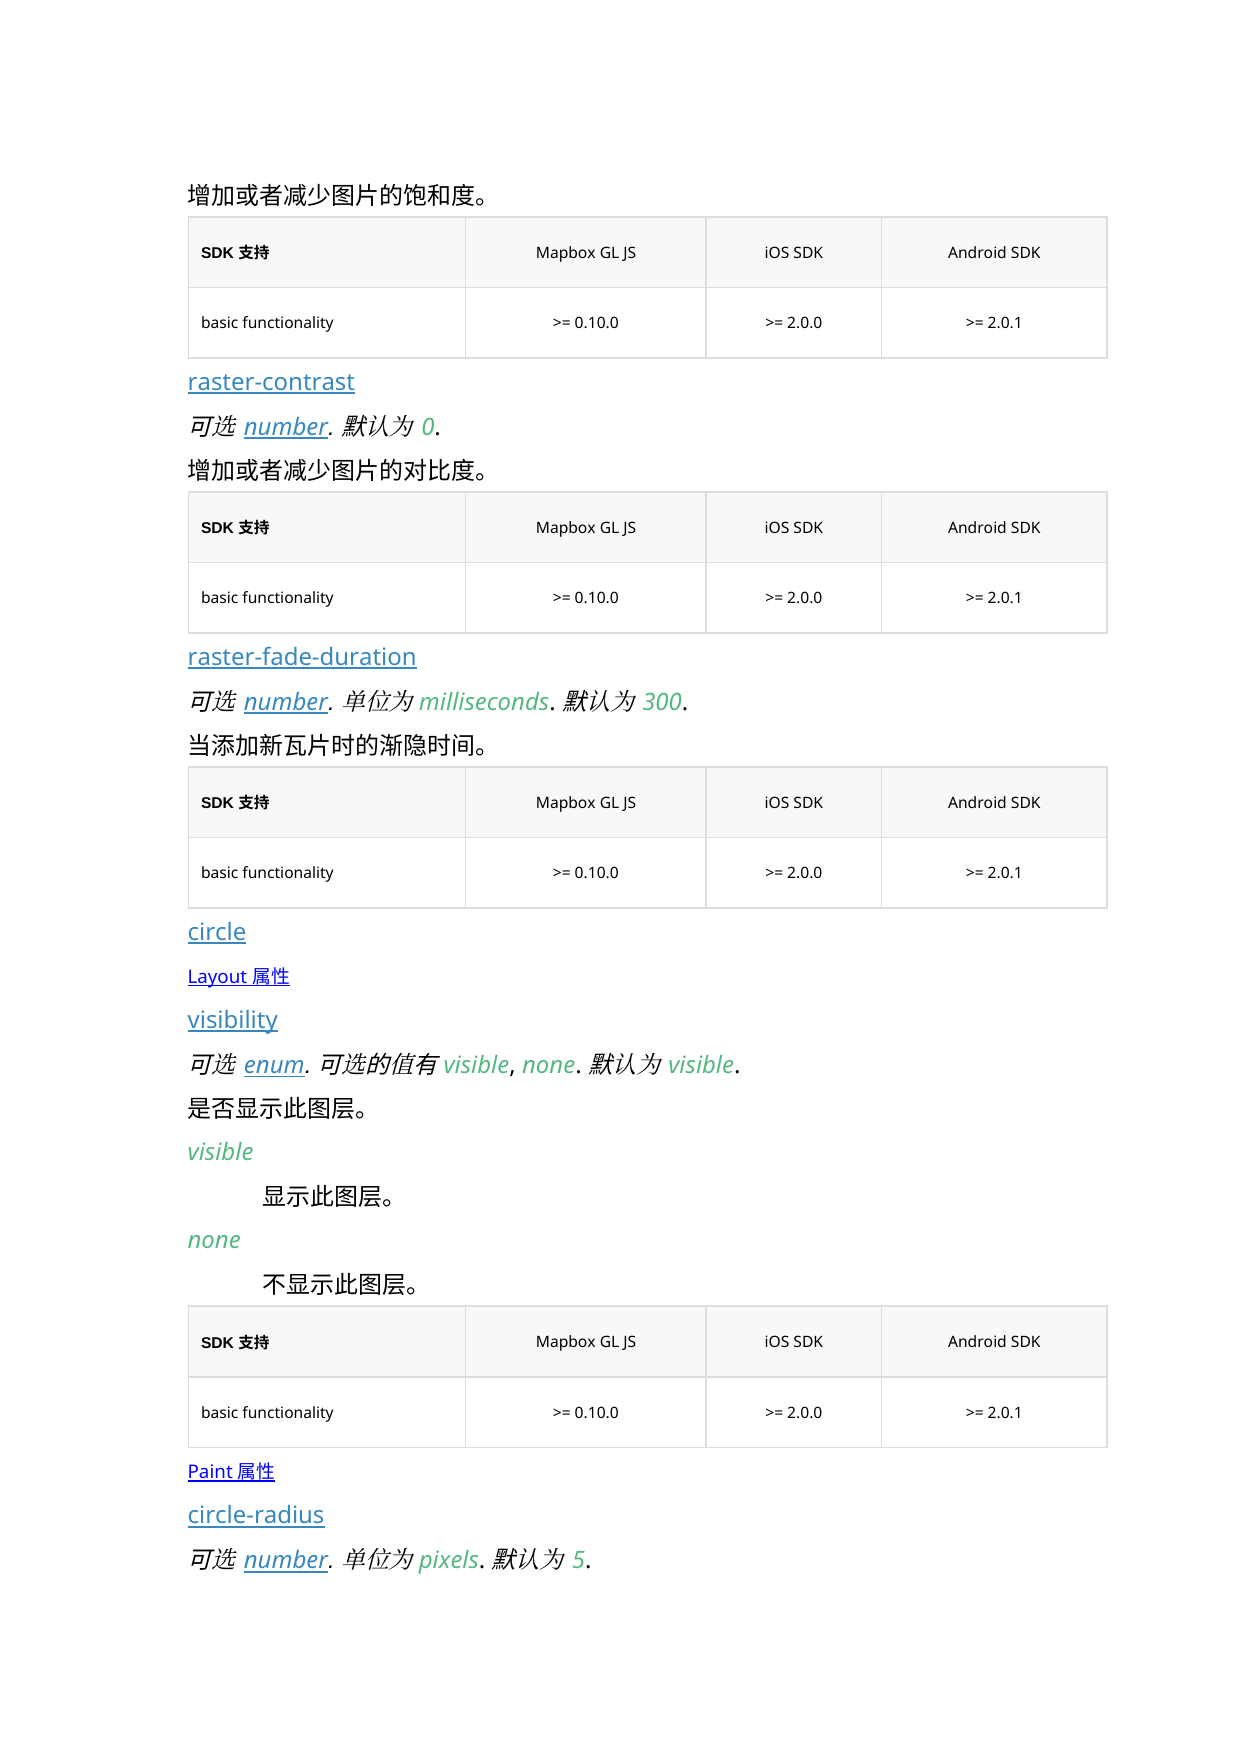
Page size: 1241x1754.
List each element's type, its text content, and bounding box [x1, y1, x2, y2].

text 可选 enum. 可选的值有 visible, none. 默认为 visible. [187, 1041, 1053, 1085]
table_cell >= 0.10.0 [466, 288, 705, 357]
text circle-radius [187, 1492, 1053, 1536]
text 显示此图层。 [262, 1173, 1053, 1217]
table_header SDK 支持 [189, 493, 465, 562]
text 可选 number. 单位为 pixels. 默认为 5. [187, 1536, 1053, 1580]
text Paint 属性 [187, 1448, 1053, 1492]
table_cell >= 2.0.0 [707, 838, 881, 907]
text 增加或者减少图片的饱和度。 [187, 172, 1053, 216]
table_cell >= 2.0.0 [707, 1378, 881, 1447]
table_header Mapbox GL JS [466, 1307, 705, 1376]
text 增加或者减少图片的对比度。 [187, 447, 1053, 491]
table_header SDK 支持 [189, 768, 465, 837]
table_header Android SDK [882, 493, 1106, 562]
text visible [187, 1129, 1053, 1173]
text 可选 number. 单位为 milliseconds. 默认为 300. [187, 678, 1053, 722]
table_header iOS SDK [707, 1307, 881, 1376]
table_header Android SDK [882, 768, 1106, 837]
table_header SDK 支持 [189, 218, 465, 287]
table_header iOS SDK [707, 493, 881, 562]
table_cell >= 0.10.0 [466, 838, 705, 907]
text Layout 属性 [187, 953, 1053, 997]
table_cell >= 0.10.0 [466, 563, 705, 632]
table_header Mapbox GL JS [466, 218, 705, 287]
table_cell >= 0.10.0 [466, 1378, 705, 1447]
text visibility [187, 997, 1053, 1041]
text raster-contrast [187, 359, 1053, 403]
text none [187, 1217, 1053, 1261]
table_header Mapbox GL JS [466, 768, 705, 837]
table_header iOS SDK [707, 768, 881, 837]
text 是否显示此图层。 [187, 1085, 1053, 1129]
table_cell >= 2.0.1 [882, 838, 1106, 907]
table_header Mapbox GL JS [466, 493, 705, 562]
table_cell basic functionality [189, 1378, 465, 1447]
table_cell >= 2.0.0 [707, 288, 881, 357]
table_cell basic functionality [189, 563, 465, 632]
table_header SDK 支持 [189, 1307, 465, 1376]
table_cell basic functionality [189, 838, 465, 907]
text circle [187, 909, 1053, 953]
text 不显示此图层。 [262, 1261, 1053, 1305]
table_cell >= 2.0.1 [882, 563, 1106, 632]
table_cell >= 2.0.0 [707, 563, 881, 632]
table_cell basic functionality [189, 288, 465, 357]
table_header Android SDK [882, 218, 1106, 287]
text 可选 number. 默认为 0. [187, 403, 1053, 447]
text 当添加新瓦片时的渐隐时间。 [187, 722, 1053, 766]
table_header iOS SDK [707, 218, 881, 287]
table_cell >= 2.0.1 [882, 288, 1106, 357]
text raster-fade-duration [187, 634, 1053, 678]
table_cell >= 2.0.1 [882, 1378, 1106, 1447]
table_header Android SDK [882, 1307, 1106, 1376]
